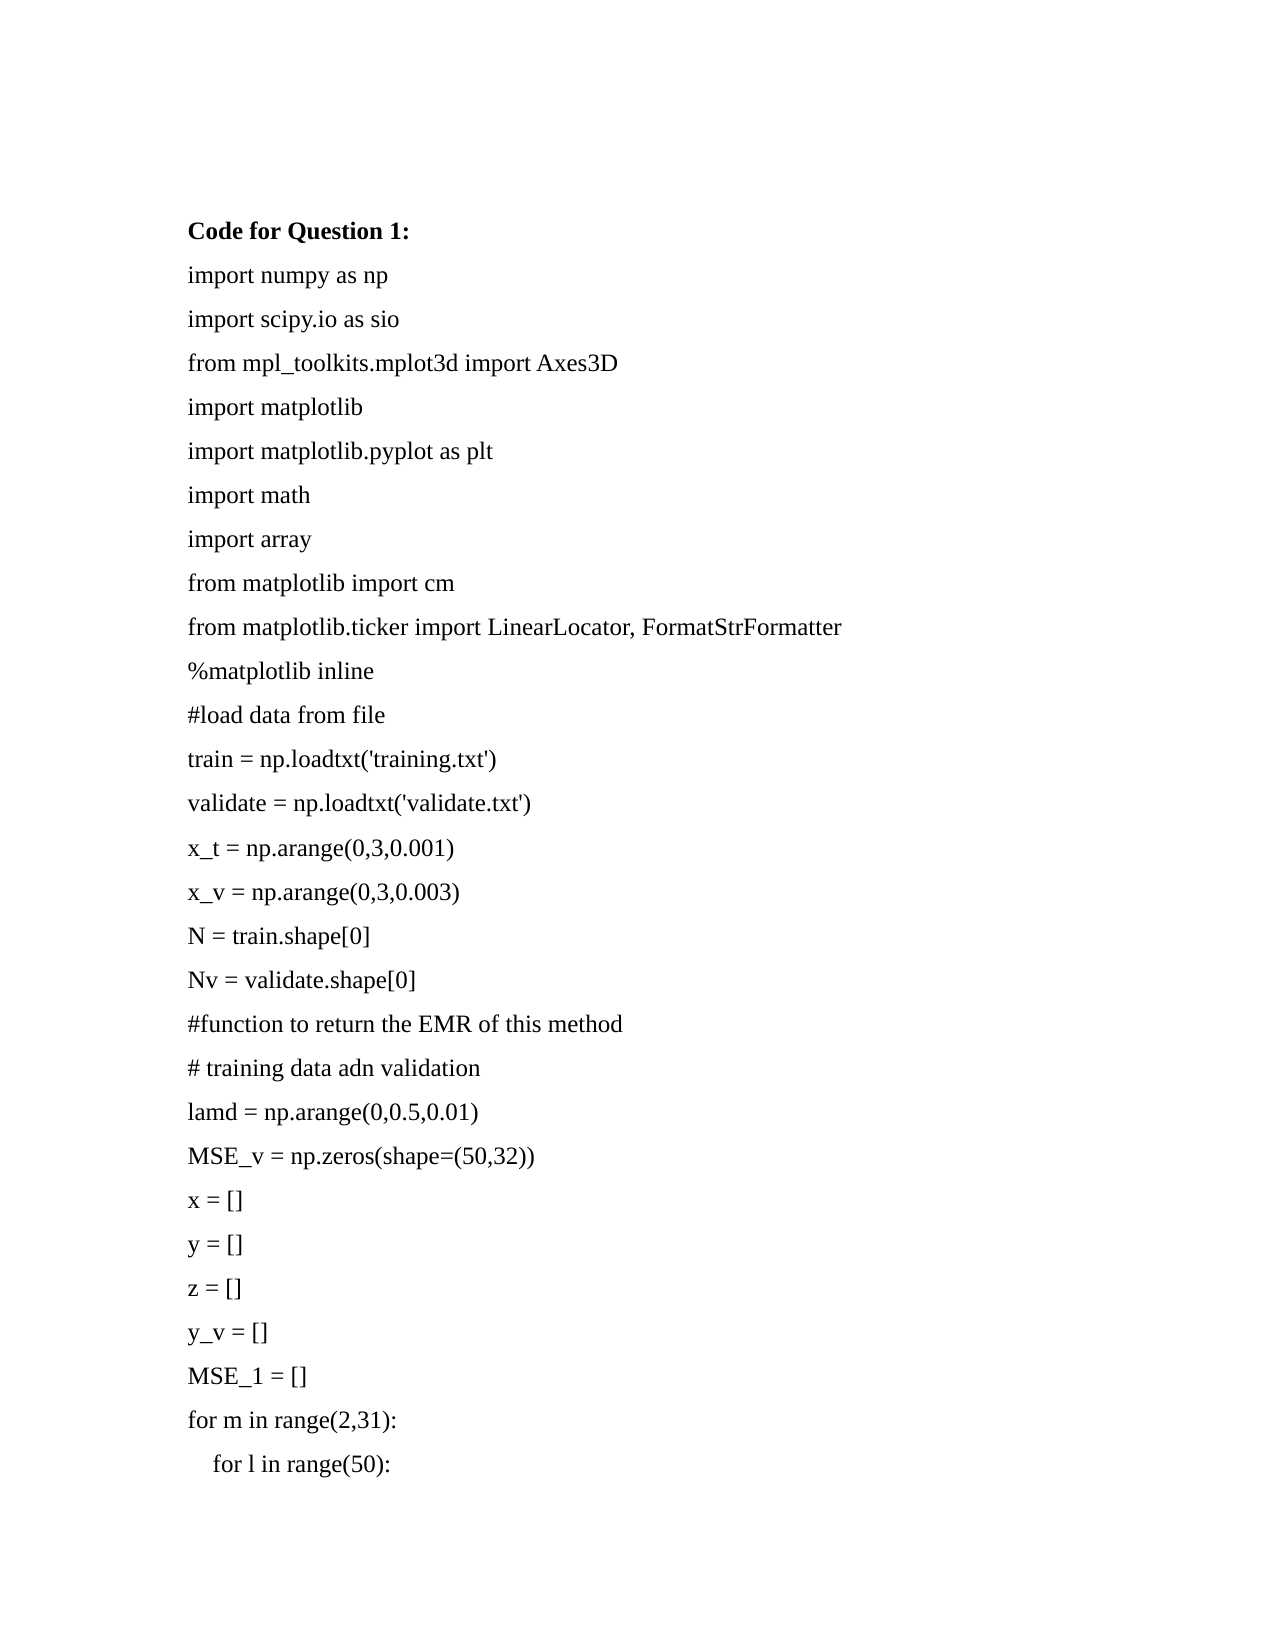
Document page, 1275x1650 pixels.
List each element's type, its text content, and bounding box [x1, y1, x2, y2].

text #load data from file [187, 693, 1087, 737]
text x = [] [187, 1177, 1087, 1222]
text import math [187, 472, 1087, 517]
text train = np.loadtxt('training.txt') [187, 737, 1087, 781]
text #function to return the EMR of this method [187, 1001, 1087, 1045]
text for l in range(50): [187, 1442, 1087, 1486]
text from matplotlib.ticker import LinearLocator, FormatStrFormatter [187, 605, 1087, 649]
text %matplotlib inline [187, 649, 1087, 693]
text import matplotlib [187, 384, 1087, 428]
text validate = np.loadtxt('validate.txt') [187, 781, 1087, 825]
text y_v = [] [187, 1310, 1087, 1354]
text z = [] [187, 1266, 1087, 1310]
text for m in range(2,31): [187, 1398, 1087, 1442]
text from mpl_toolkits.mplot3d import Axes3D [187, 340, 1087, 384]
text import numpy as np [187, 252, 1087, 296]
text x_v = np.arange(0,3,0.003) [187, 869, 1087, 913]
text y = [] [187, 1222, 1087, 1266]
text from matplotlib import cm [187, 561, 1087, 605]
text import matplotlib.pyplot as plt [187, 428, 1087, 472]
text Code for Question 1: [187, 208, 1087, 252]
text MSE_1 = [] [187, 1354, 1087, 1398]
text # training data adn validation [187, 1045, 1087, 1089]
text x_t = np.arange(0,3,0.001) [187, 825, 1087, 869]
text lamd = np.arange(0,0.5,0.01) [187, 1089, 1087, 1133]
text N = train.shape[0] [187, 913, 1087, 957]
text Nv = validate.shape[0] [187, 957, 1087, 1001]
text MSE_v = np.zeros(shape=(50,32)) [187, 1133, 1087, 1177]
text import scipy.io as sio [187, 296, 1087, 340]
text import array [187, 517, 1087, 561]
